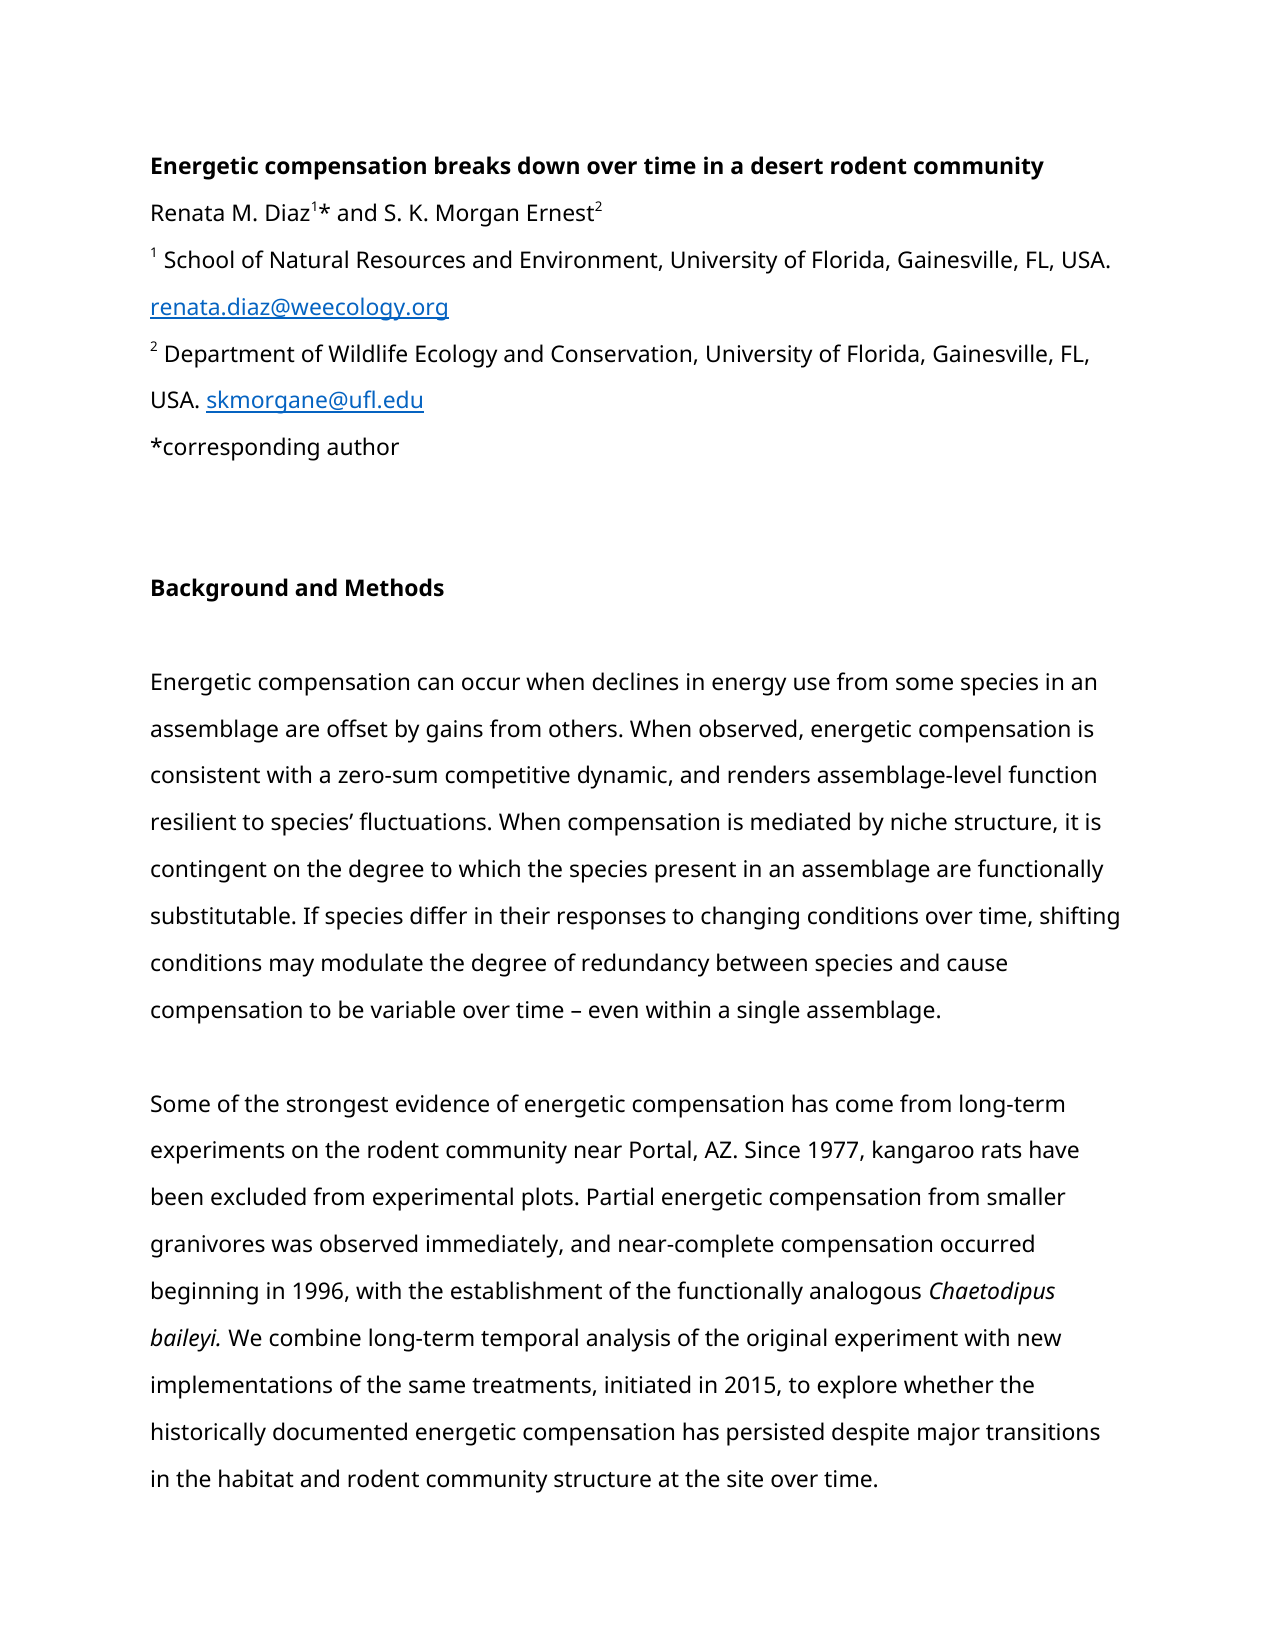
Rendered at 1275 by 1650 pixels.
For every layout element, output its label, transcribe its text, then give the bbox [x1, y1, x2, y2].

text 1 School of Natural Resources and Environment, University of Florida, Gainesville, FL, USA. renata.diaz@weecology.org [150, 244, 1125, 322]
text Renata M. Diaz1* and S. K. Morgan Ernest2 [150, 197, 1125, 228]
text Background and Methods [150, 572, 1125, 603]
text 2 Department of Wildlife Ecology and Conservation, University of Florida, Gainesville, FL, USA. skmorgane@ufl.edu [150, 337, 1125, 416]
text Energetic compensation breaks down over time in a desert rodent community [150, 150, 1125, 181]
text Energetic compensation can occur when declines in energy use from some species in an assemblage are offset by gains from others. When observed, energetic compensation is consistent with a zero-sum competitive dynamic, and renders assemblage-level function resilient to species’ fluctuations. When compensation is mediated by niche structure, it is contingent on the degree to which the species present in an assemblage are functionally substitutable. If species differ in their responses to changing conditions over time, shifting conditions may modulate the degree of redundancy between species and cause compensation to be variable over time – even within a single assemblage. [150, 666, 1125, 1025]
text *corresponding author [150, 431, 1125, 462]
text Some of the strongest evidence of energetic compensation has come from long-term experiments on the rodent community near Portal, AZ. Since 1977, kangaroo rats have been excluded from experimental plots. Partial energetic compensation from smaller granivores was observed immediately, and near-complete compensation occurred beginning in 1996, with the establishment of the functionally analogous Chaetodipus baileyi. We combine long-term temporal analysis of the original experiment with new implementations of the same treatments, initiated in 2015, to explore whether the historically documented energetic compensation has persisted despite major transitions in the habitat and rodent community structure at the site over time. [150, 1087, 1125, 1494]
